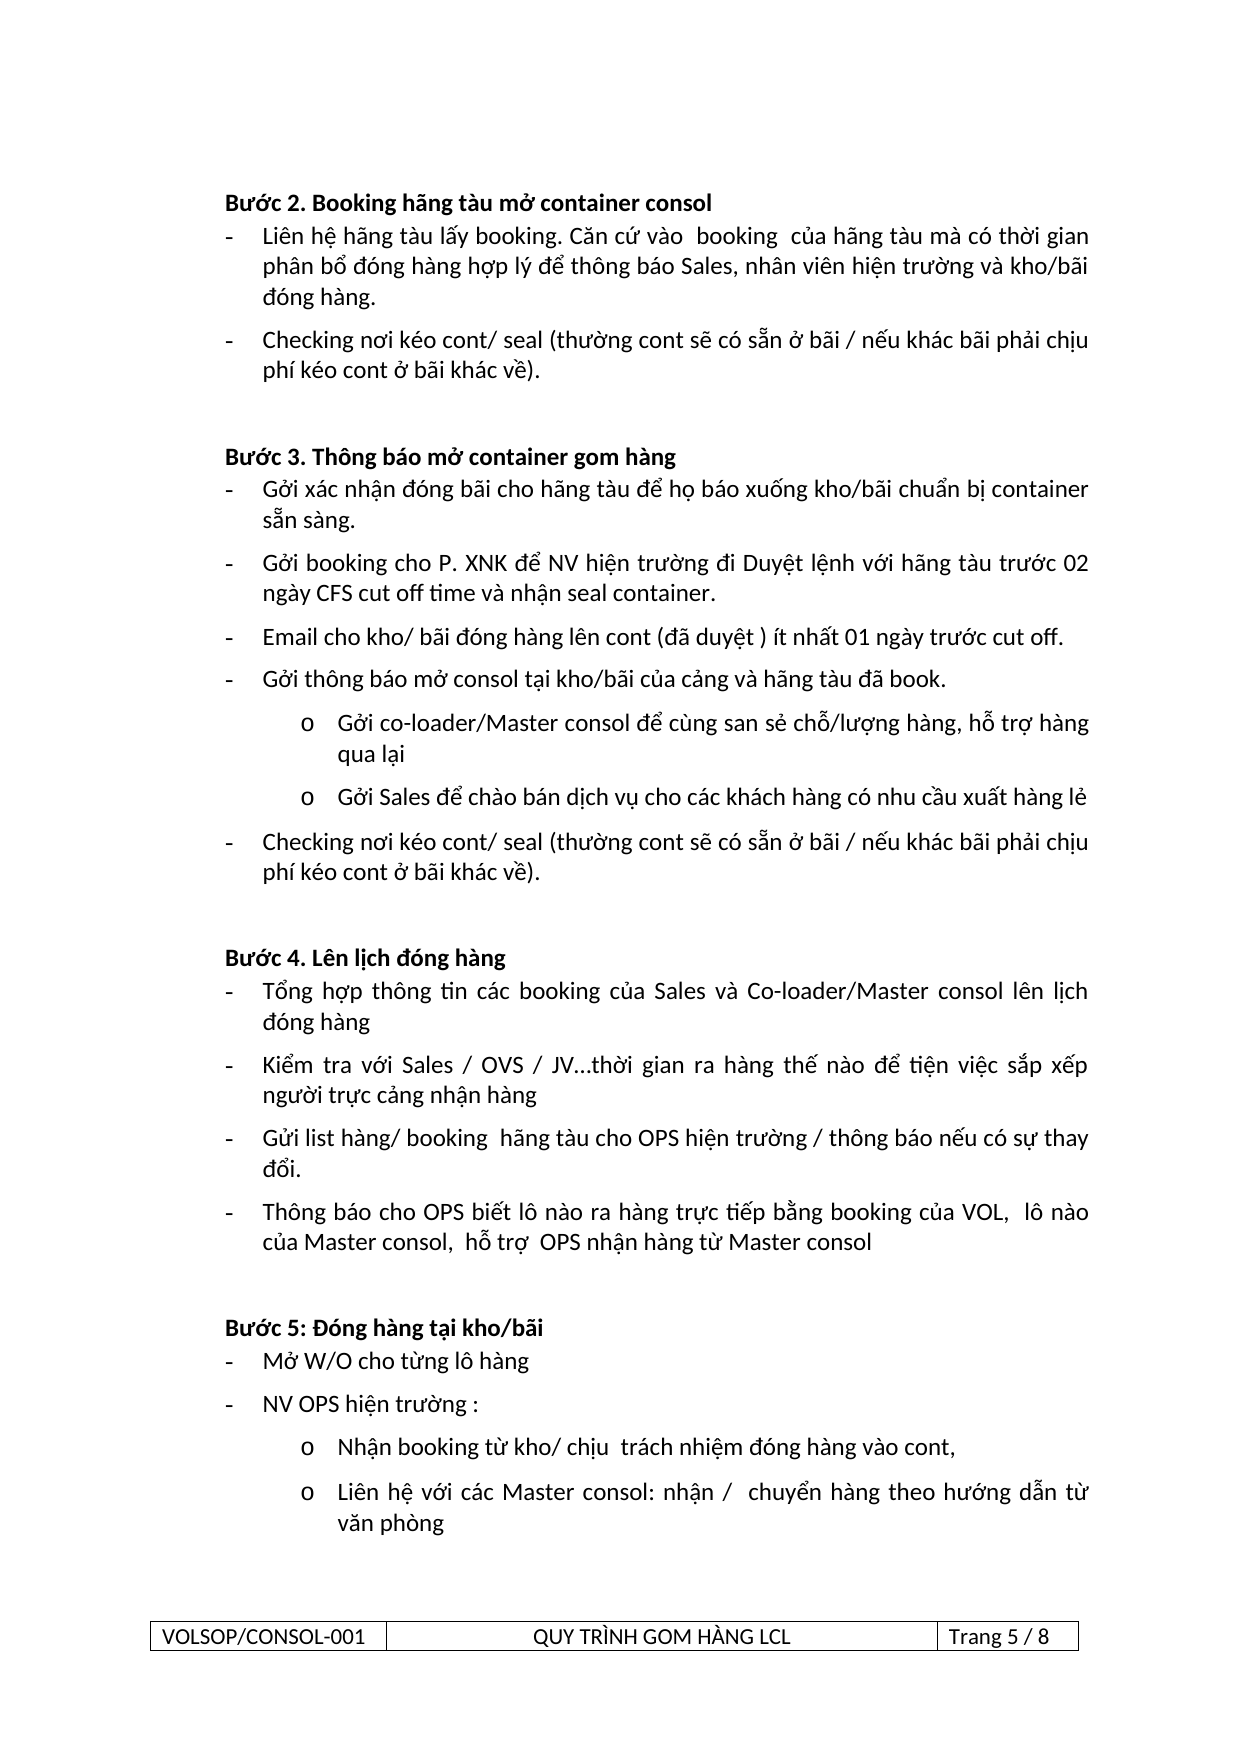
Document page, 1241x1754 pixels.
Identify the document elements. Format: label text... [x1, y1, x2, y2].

list Checking nơi kéo cont/ seal (thường cont sẽ có sẵn ở bãi / nếu khác bãi phải chịu phí kéo cont ở bãi khác về). [225, 826, 1090, 887]
list Gửi list hàng/ booking hãng tàu cho OPS hiện trường / thông báo nếu có sự thay đổi. [225, 1122, 1090, 1183]
list Gởi Sales để chào bán dịch vụ cho các khách hàng có nhu cầu xuất hàng lẻ [300, 781, 1090, 813]
list Gởi thông báo mở consol tại kho/bãi của cảng và hãng tàu đã book. [225, 664, 1090, 694]
list Liên hệ với các Master consol: nhận / chuyển hàng theo hướng dẫn từ văn phòng [300, 1476, 1090, 1538]
subtitle Bước 5: Đóng hàng tại kho/bãi [225, 1312, 1090, 1343]
list Gởi booking cho P. XNK để NV hiện trường đi Duyệt lệnh với hãng tàu trước 02 ngày CFS cut off time và nhận seal container. [225, 547, 1090, 608]
list Email cho kho/ bãi đóng hàng lên cont (đã duyệt ) ít nhất 01 ngày trước cut off. [225, 621, 1090, 651]
list Tổng hợp thông tin các booking của Sales và Co-loader/Master consol lên lịch đóng hàng [225, 975, 1090, 1036]
list Gởi co-loader/Master consol để cùng san sẻ chỗ/lượng hàng, hỗ trợ hàng qua lại [300, 707, 1090, 769]
subtitle Bước 4. Lên lịch đóng hàng [225, 942, 1090, 973]
list Nhận booking từ kho/ chịu trách nhiệm đóng hàng vào cont, [300, 1431, 1090, 1463]
list Liên hệ hãng tàu lấy booking. Căn cứ vào booking của hãng tàu mà có thời gian phân bổ đóng hàng hợp lý để thông báo Sales, nhân viên hiện trường và kho/bãi đóng hàng. [225, 220, 1090, 312]
list Mở W/O cho từng lô hàng [225, 1345, 1090, 1376]
subtitle Bước 2. Booking hãng tàu mở container consol [225, 187, 1090, 218]
list Thông báo cho OPS biết lô nào ra hàng trực tiếp bằng booking của VOL, lô nào của Master consol, hỗ trợ OPS nhận hàng từ Master consol [225, 1196, 1090, 1257]
list NV OPS hiện trường : [225, 1388, 1090, 1419]
list Kiểm tra với Sales / OVS / JV…thời gian ra hàng thế nào để tiện việc sắp xếp người trực cảng nhận hàng [225, 1049, 1090, 1110]
list Gởi xác nhận đóng bãi cho hãng tàu để họ báo xuống kho/bãi chuẩn bị container sẵn sàng. [225, 473, 1090, 534]
subtitle Bước 3. Thông báo mở container gom hàng [225, 441, 1090, 471]
list Checking nơi kéo cont/ seal (thường cont sẽ có sẵn ở bãi / nếu khác bãi phải chịu phí kéo cont ở bãi khác về). [225, 324, 1090, 385]
